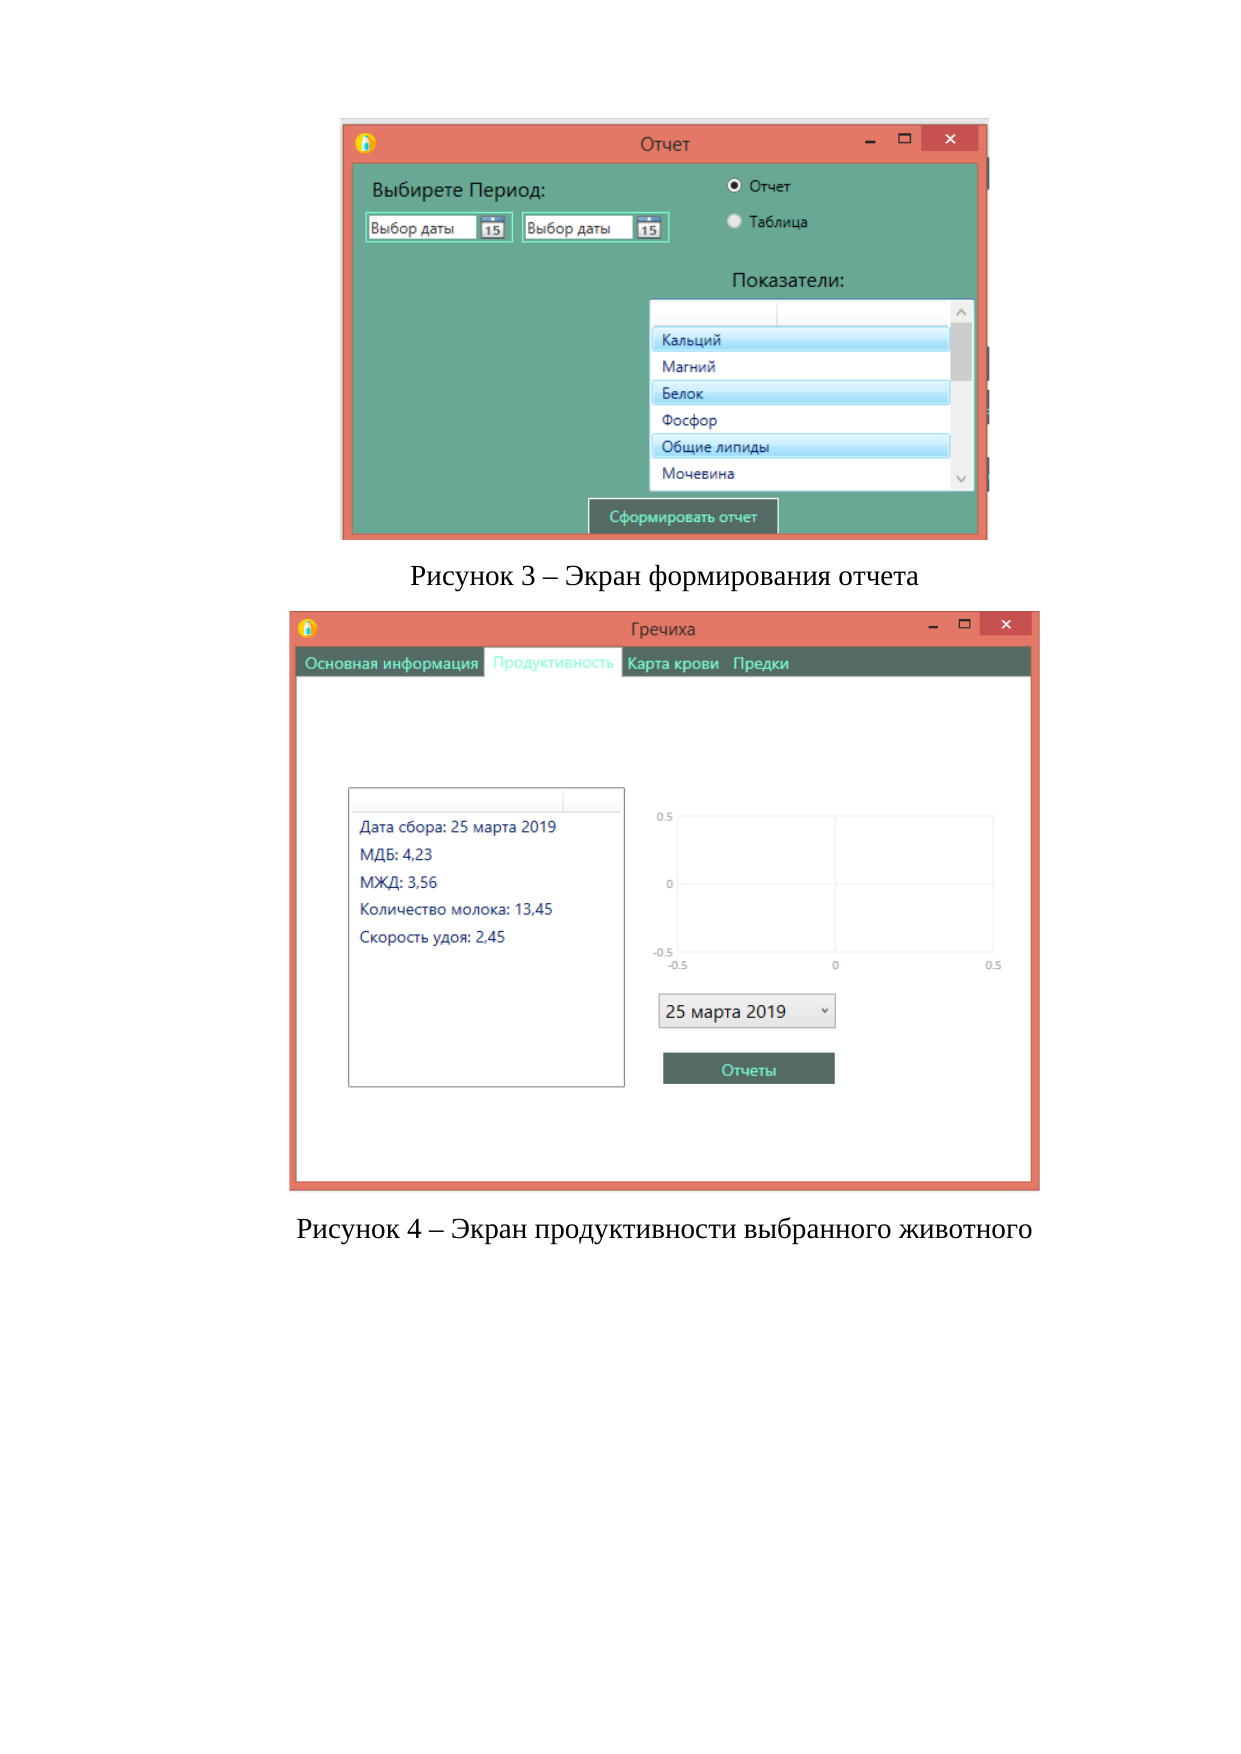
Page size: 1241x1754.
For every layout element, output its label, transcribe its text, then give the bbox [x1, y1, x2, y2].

text Рисунок 4 – Экран продуктивности выбранного животного [177, 1211, 1152, 1245]
picture [339, 118, 990, 540]
picture [289, 611, 1040, 1193]
text Рисунок 3 – Экран формирования отчета [177, 558, 1152, 592]
